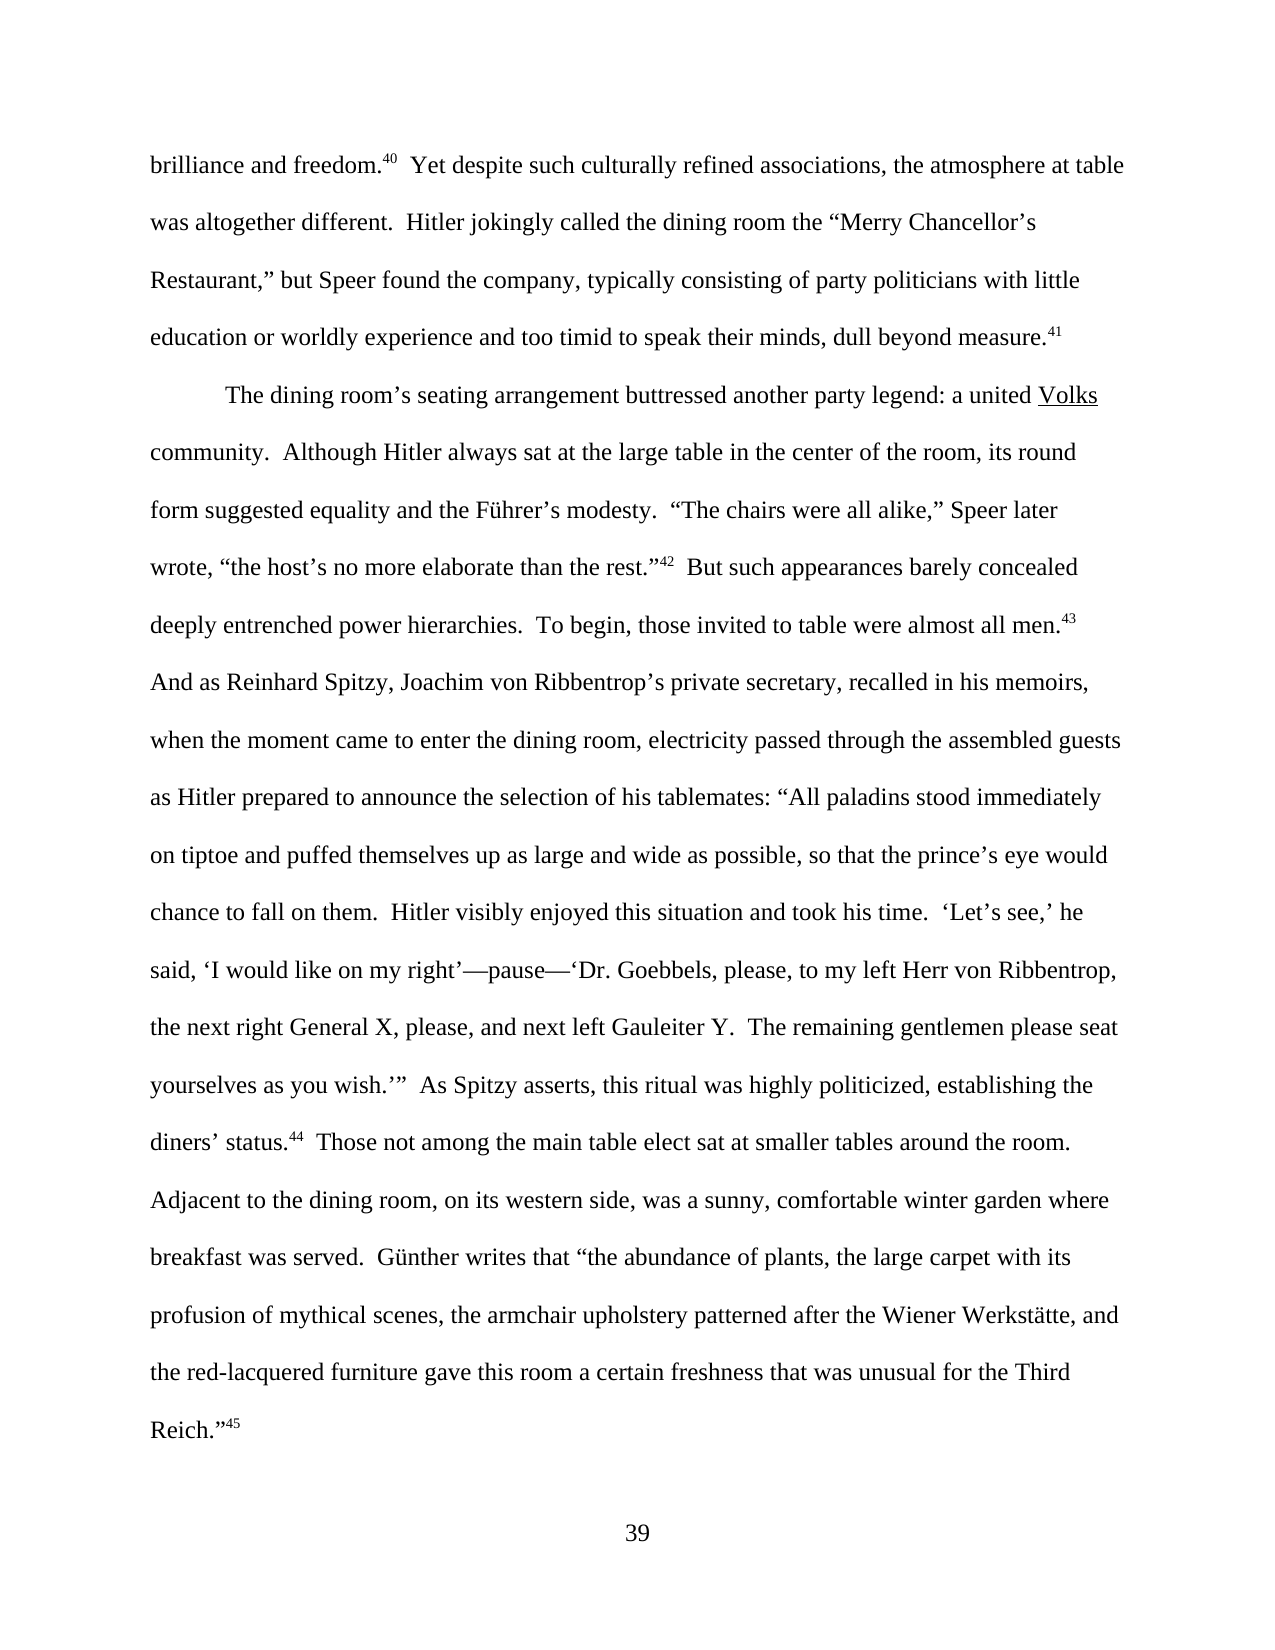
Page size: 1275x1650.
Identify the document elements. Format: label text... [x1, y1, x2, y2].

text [150, 150, 1125, 351]
text The dining room’s seating arrangement buttressed another party legend: a united Volks community. Although Hitler always sat at the large table in the center of the room, its round form suggested equality and the Führer’s modesty. “The chairs were all alike,” Speer later wrote, “the host’s no more elaborate than the rest.” But such appearances barely concealed deeply entrenched power hierarchies. To begin, those invited to table were almost all men. And as Reinhard Spitzy, Joachim von Ribbentrop’s private secretary, recalled in his memoirs, when the moment came to enter the dining room, electricity passed through the assembled guests as Hitler prepared to announce the selection of his tablemates: “All paladins stood immediately on tiptoe and puffed themselves up as large and wide as possible, so that the prince’s eye would chance to fall on them. Hitler visibly enjoyed this situation and took his time. ‘Let’s see,’ he said, ‘I would like on my right’—pause—‘Dr. Goebbels, please, to my left Herr von Ribbentrop, the next right General X, please, and next left Gauleiter Y. The remaining gentlemen please seat yourselves as you wish.’” As Spitzy asserts, this ritual was highly politicized, establishing the diners’ status. Those not among the main table elect sat at smaller tables around the room. Adjacent to the dining room, on its western side, was a sunny, comfortable winter garden where breakfast was served. Günther writes that “the abundance of plants, the large carpet with its profusion of mythical scenes, the armchair upholstery patterned after the Wiener Werkstätte, and the red-lacquered furniture gave this room a certain freshness that was unusual for the Third Reich.” [150, 380, 1125, 1444]
